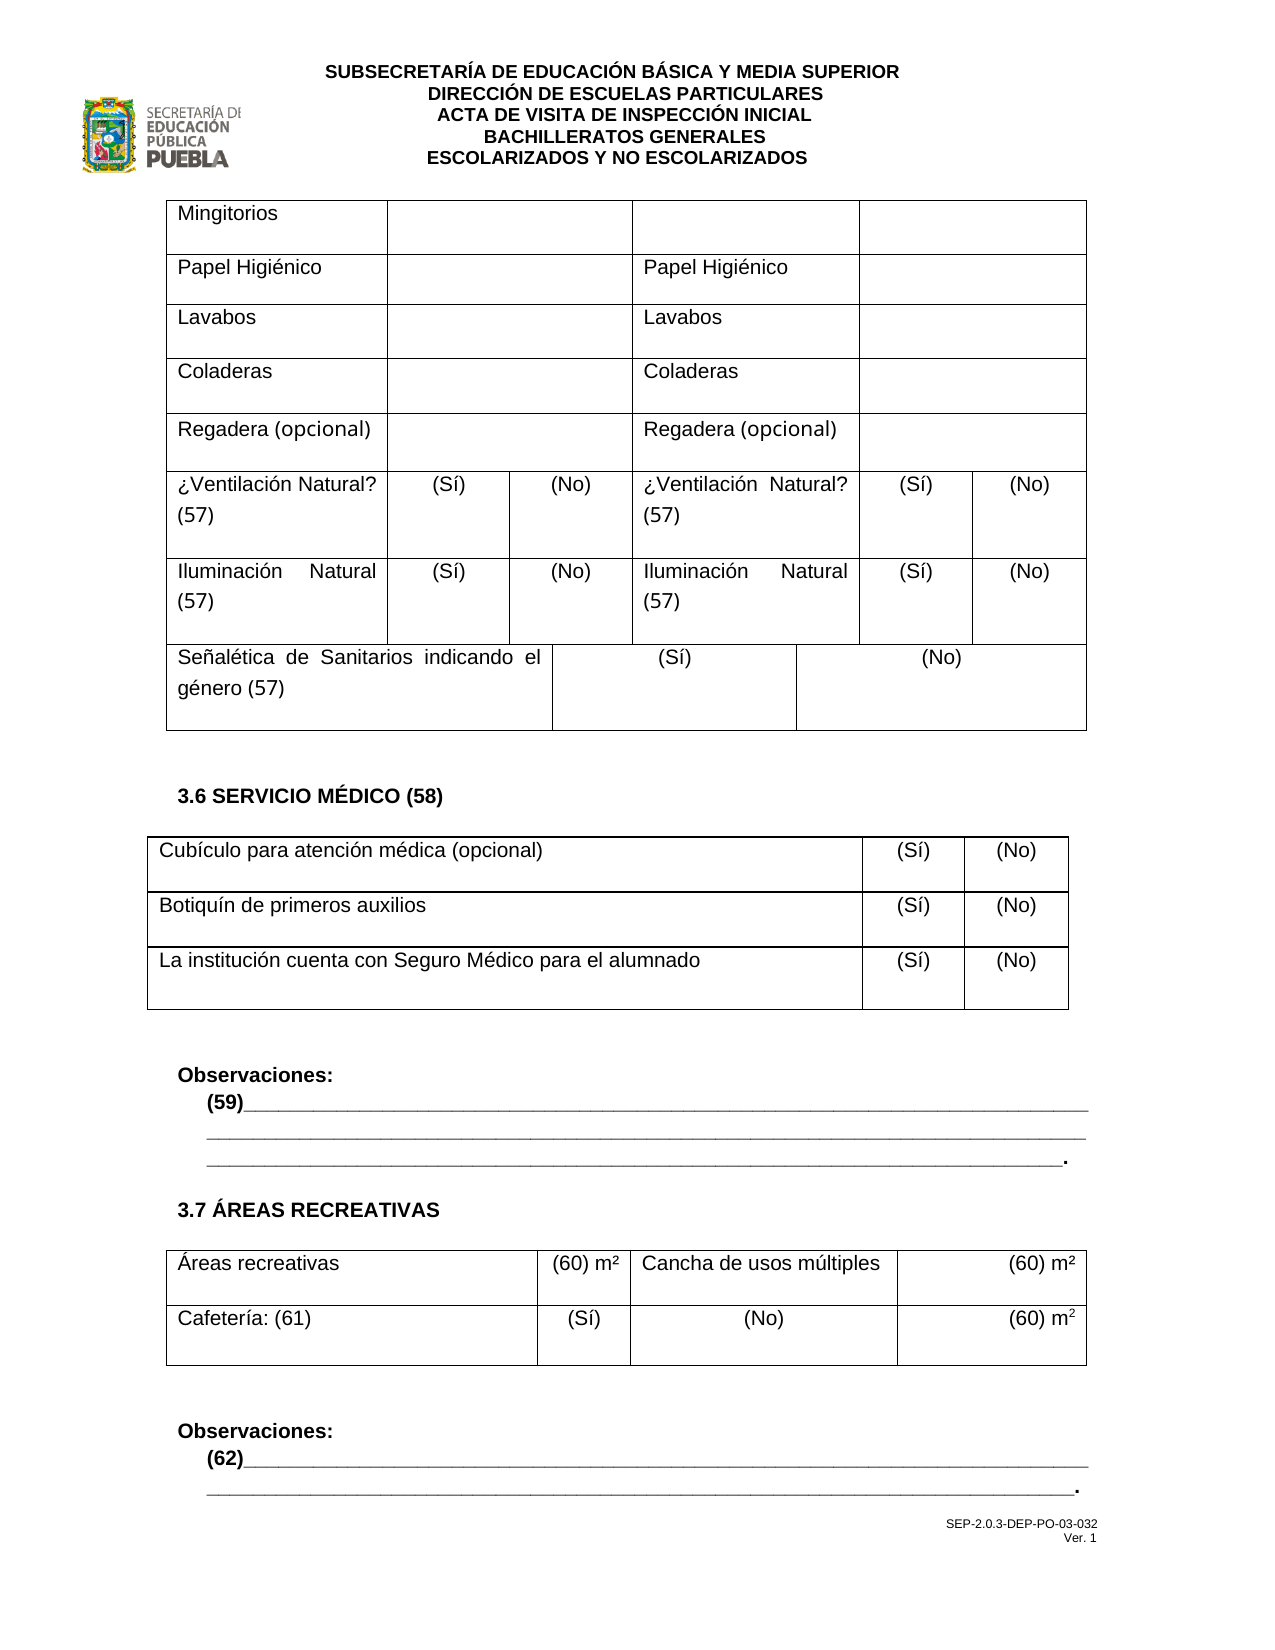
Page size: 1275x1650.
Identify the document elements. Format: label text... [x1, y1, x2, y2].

table_cell Papel Higiénico [633, 255, 859, 304]
table_cell (No) [797, 645, 1086, 730]
table_cell (No) [510, 472, 632, 557]
list 3.6 SERVICIO MÉDICO (58) [177, 784, 1098, 808]
table_cell Coladeras [167, 359, 387, 413]
table_cell [860, 201, 1086, 254]
list Observaciones: (59)_______________________________________________________________________________________________________________________________________________________________________________________________________________________________. [177, 1062, 1098, 1169]
table_cell Iluminación Natural (57) [167, 559, 387, 644]
table_header (60) m² [538, 1251, 630, 1305]
table_cell (No) [631, 1306, 897, 1365]
table_cell Regadera (opcional) [633, 414, 859, 471]
table_cell Coladeras [633, 359, 859, 413]
table_header Cancha de usos múltiples [631, 1251, 897, 1305]
table_header (60) m² [898, 1251, 1086, 1305]
table_cell [388, 305, 632, 358]
table_cell ¿Ventilación Natural? (57) [167, 472, 387, 557]
table_cell [860, 414, 1086, 471]
table_cell (No) [965, 948, 1068, 1009]
table_cell Lavabos [633, 305, 859, 358]
table_cell Botiquín de primeros auxilios [148, 893, 862, 946]
table_cell [860, 255, 1086, 304]
table_cell Señalética de Sanitarios indicando el género (57) [167, 645, 552, 730]
table_header Cubículo para atención médica (opcional) [148, 838, 862, 891]
table_cell (No) [965, 893, 1068, 946]
table_cell [860, 359, 1086, 413]
table_cell (No) [973, 472, 1086, 557]
table_cell (Sí) [538, 1306, 630, 1365]
table_cell (60) m2 [898, 1306, 1086, 1365]
table_cell Mingitorios [167, 201, 387, 254]
table_cell (No) [510, 559, 632, 644]
table_header (No) [965, 838, 1068, 891]
table_cell Regadera (opcional) [167, 414, 387, 471]
table_cell (Sí) [863, 893, 964, 946]
table_cell (No) [973, 559, 1086, 644]
table_cell Cafetería: (61) [167, 1306, 537, 1365]
table_cell [633, 201, 859, 254]
list Observaciones: (62)____________________________________________________________________________________________________________________________________________________. [177, 1418, 1098, 1497]
table_cell (Sí) [860, 559, 972, 644]
table_cell La institución cuenta con Seguro Médico para el alumnado [148, 948, 862, 1009]
table_cell (Sí) [553, 645, 796, 730]
table_cell [388, 255, 632, 304]
table_header (Sí) [863, 838, 964, 891]
table_cell (Sí) [860, 472, 972, 557]
table_cell [860, 305, 1086, 358]
table_cell Iluminación Natural (57) [633, 559, 859, 644]
table_cell Lavabos [167, 305, 387, 358]
table_cell (Sí) [388, 472, 509, 557]
table_cell ¿Ventilación Natural? (57) [633, 472, 859, 557]
table_cell [388, 414, 632, 471]
table_cell [388, 359, 632, 413]
table_cell [388, 201, 632, 254]
list 3.7 ÁREAS RECREATIVAS [177, 1197, 1098, 1221]
table_cell (Sí) [388, 559, 509, 644]
table_header Áreas recreativas [167, 1251, 537, 1305]
picture [81, 96, 241, 172]
table_cell (Sí) [863, 948, 964, 1009]
table_cell Papel Higiénico [167, 255, 387, 304]
